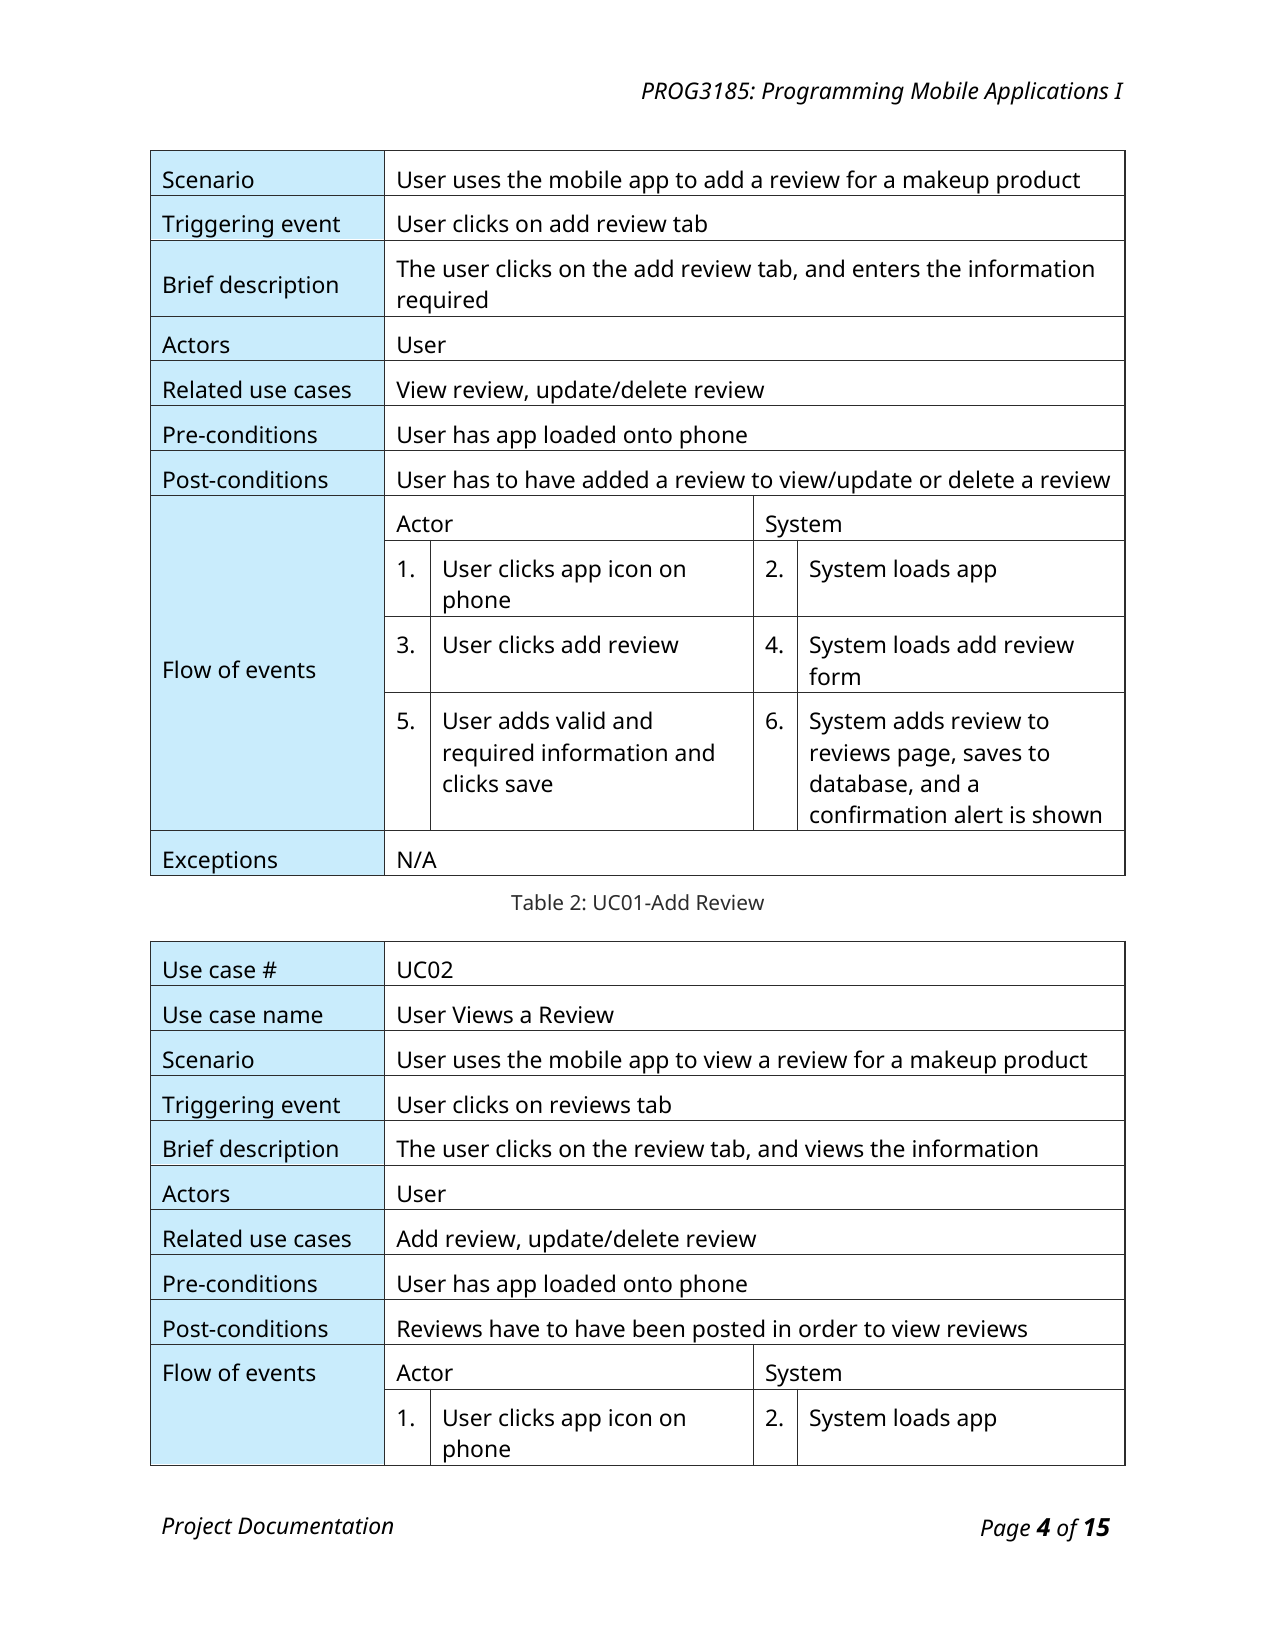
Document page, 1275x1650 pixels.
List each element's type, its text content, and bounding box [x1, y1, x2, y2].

table_cell System [754, 1345, 1124, 1388]
table_cell View review, update/delete review [385, 361, 1124, 405]
table_cell User has to have added a review to view/update or delete a review [385, 451, 1124, 495]
table_cell Reviews have to have been posted in order to view reviews [385, 1300, 1124, 1344]
table_cell Actor [385, 496, 753, 539]
table_cell Brief description [151, 241, 384, 316]
table_cell The user clicks on the add review tab, and enters the information required [385, 241, 1124, 316]
table_cell Add review, update/delete review [385, 1210, 1124, 1254]
table_cell 3. [385, 617, 430, 692]
table_cell N/A [385, 831, 1124, 875]
table_cell System [754, 496, 1124, 539]
table_cell Triggering event [151, 196, 384, 239]
table_cell System loads app [798, 1390, 1124, 1464]
table_cell User Views a Review [385, 986, 1124, 1030]
table_header UC02 [385, 942, 1124, 985]
table_cell Pre-conditions [151, 1255, 384, 1299]
table_cell Actors [151, 317, 384, 360]
table_cell Actors [151, 1166, 384, 1209]
table_cell Exceptions [151, 831, 384, 875]
table_cell User uses the mobile app to add a review for a makeup product [385, 151, 1124, 195]
table_cell 2. [754, 541, 797, 616]
table_cell 2. [754, 1390, 797, 1464]
table_cell User has app loaded onto phone [385, 406, 1124, 450]
table_cell 1. [385, 541, 430, 616]
table_cell Related use cases [151, 1210, 384, 1254]
table_cell Use case name [151, 986, 384, 1030]
table_cell 4. [754, 617, 797, 692]
table_cell Pre-conditions [151, 406, 384, 450]
table_cell User clicks on add review tab [385, 196, 1124, 239]
table_cell User clicks on reviews tab [385, 1076, 1124, 1120]
table_cell User uses the mobile app to view a review for a makeup product [385, 1031, 1124, 1075]
table_cell User clicks app icon on phone [431, 1390, 753, 1464]
table_cell Flow of events [151, 1345, 384, 1464]
table_cell User clicks app icon on phone [431, 541, 753, 616]
table_cell User [385, 317, 1124, 360]
table_cell System adds review to reviews page, saves to database, and a confirmation alert is shown [798, 693, 1124, 830]
table_cell User [385, 1166, 1124, 1209]
table_cell 6. [754, 693, 797, 830]
table_cell Post-conditions [151, 451, 384, 495]
table_cell System loads add review form [798, 617, 1124, 692]
table_cell Related use cases [151, 361, 384, 405]
table_cell User clicks add review [431, 617, 753, 692]
table_cell User adds valid and required information and clicks save [431, 693, 753, 830]
table_cell Brief description [151, 1121, 384, 1164]
table_cell Post-conditions [151, 1300, 384, 1344]
table_cell Flow of events [151, 496, 384, 830]
table_cell 1. [385, 1390, 430, 1464]
table_cell 5. [385, 693, 430, 830]
table_header Use case # [151, 942, 384, 985]
table_cell Actor [385, 1345, 753, 1388]
table_cell Scenario [151, 151, 384, 195]
table_cell Scenario [151, 1031, 384, 1075]
table_cell The user clicks on the review tab, and views the information [385, 1121, 1124, 1164]
table_cell Triggering event [151, 1076, 384, 1120]
table_cell System loads app [798, 541, 1124, 616]
table_cell User has app loaded onto phone [385, 1255, 1124, 1299]
